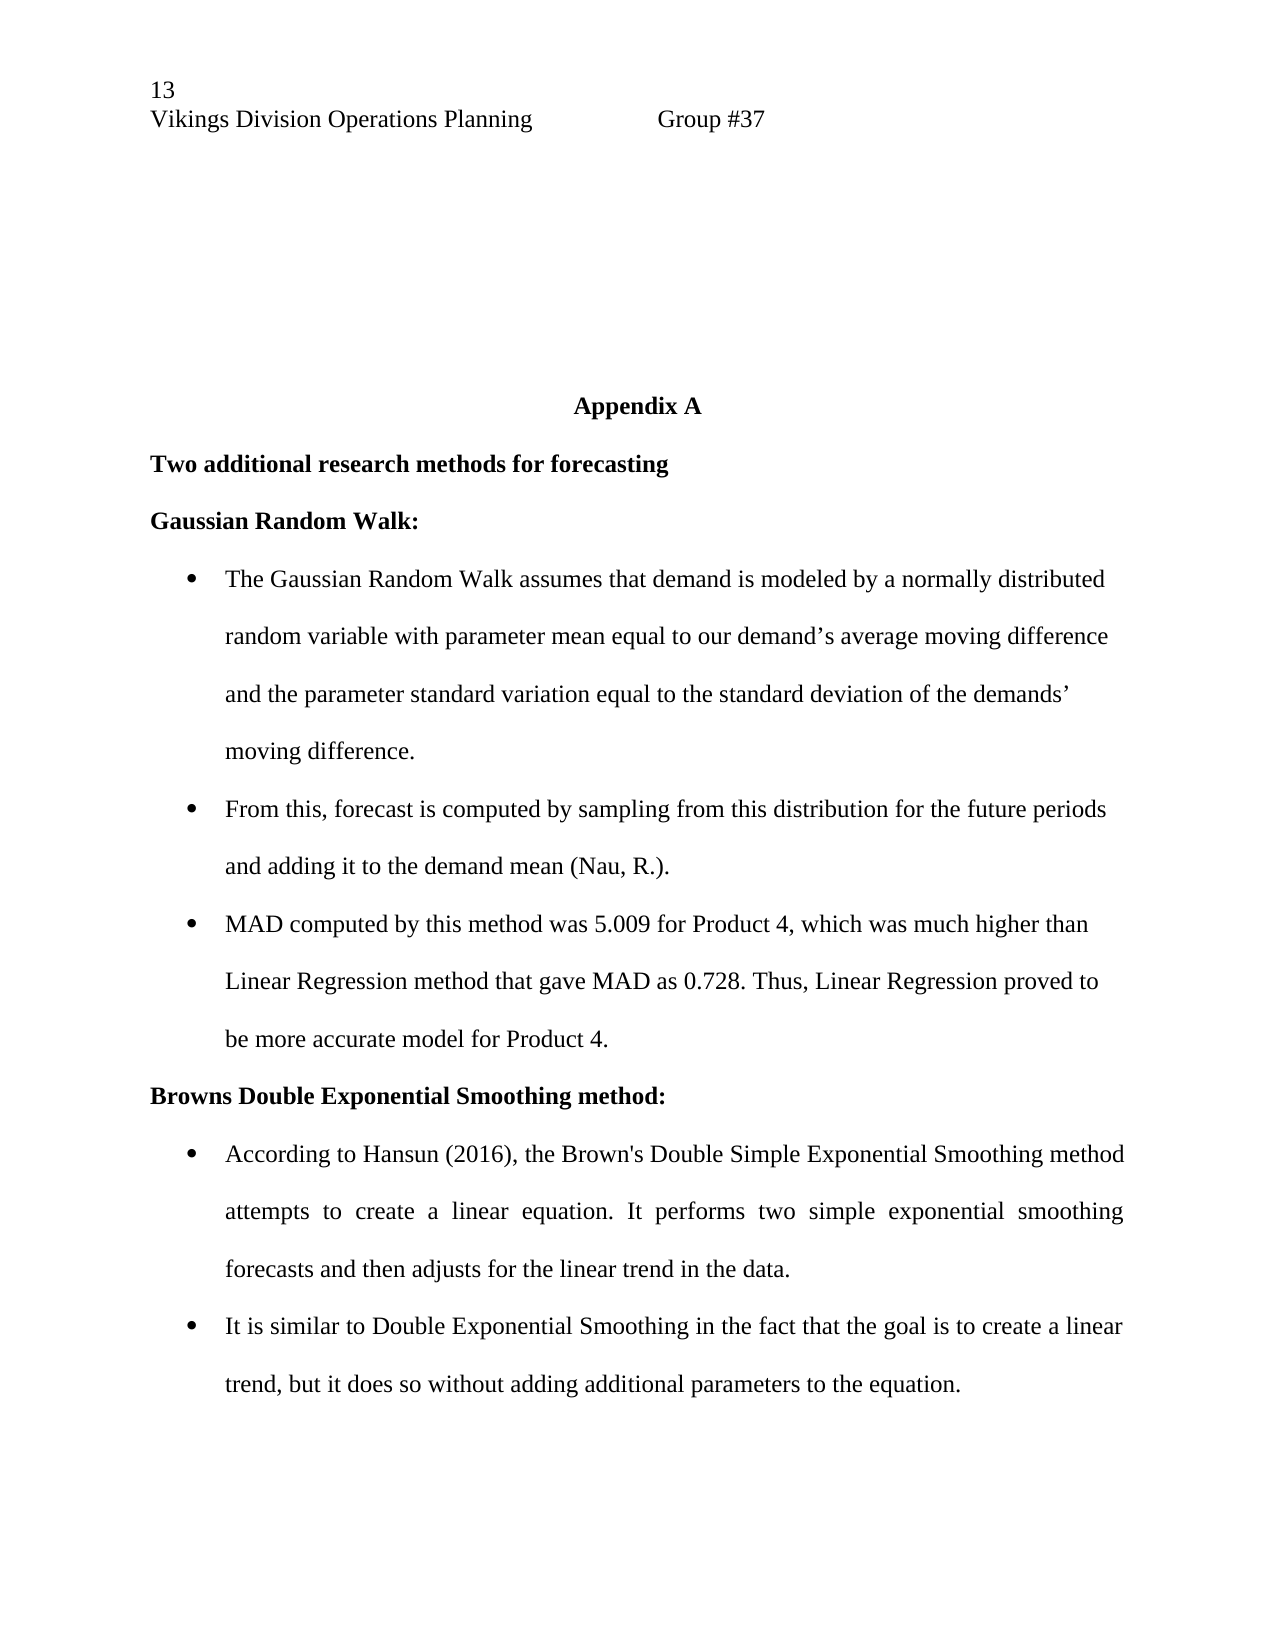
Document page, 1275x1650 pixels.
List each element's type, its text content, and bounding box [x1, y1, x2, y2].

list According to Hansun (2016), the Brown's Double Simple Exponential Smoothing method attempts to create a linear equation. It performs two simple exponential smoothing forecasts and then adjusts for the linear trend in the data. [187, 1139, 1125, 1282]
list It is similar to Double Exponential Smoothing in the fact that the goal is to create a linear trend, but it does so without adding additional parameters to the equation. [187, 1311, 1125, 1397]
list From this, forecast is computed by sampling from this distribution for the future periods and adding it to the demand mean (Nau, R.). [187, 794, 1125, 880]
list The Gaussian Random Walk assumes that demand is modeled by a normally distributed random variable with parameter mean equal to our demand’s average moving difference and the parameter standard variation equal to the standard deviation of the demands’ moving difference. [187, 564, 1125, 765]
text Gaussian Random Walk: [150, 506, 1125, 535]
subtitle Appendix A [150, 391, 1125, 420]
list MAD computed by this method was 5.009 for Product 4, which was much higher than Linear Regression method that gave MAD as 0.728. Thus, Linear Regression proved to be more accurate model for Product 4. [187, 909, 1125, 1052]
text Browns Double Exponential Smoothing method: [150, 1081, 1125, 1110]
subtitle Two additional research methods for forecasting [150, 449, 1125, 477]
